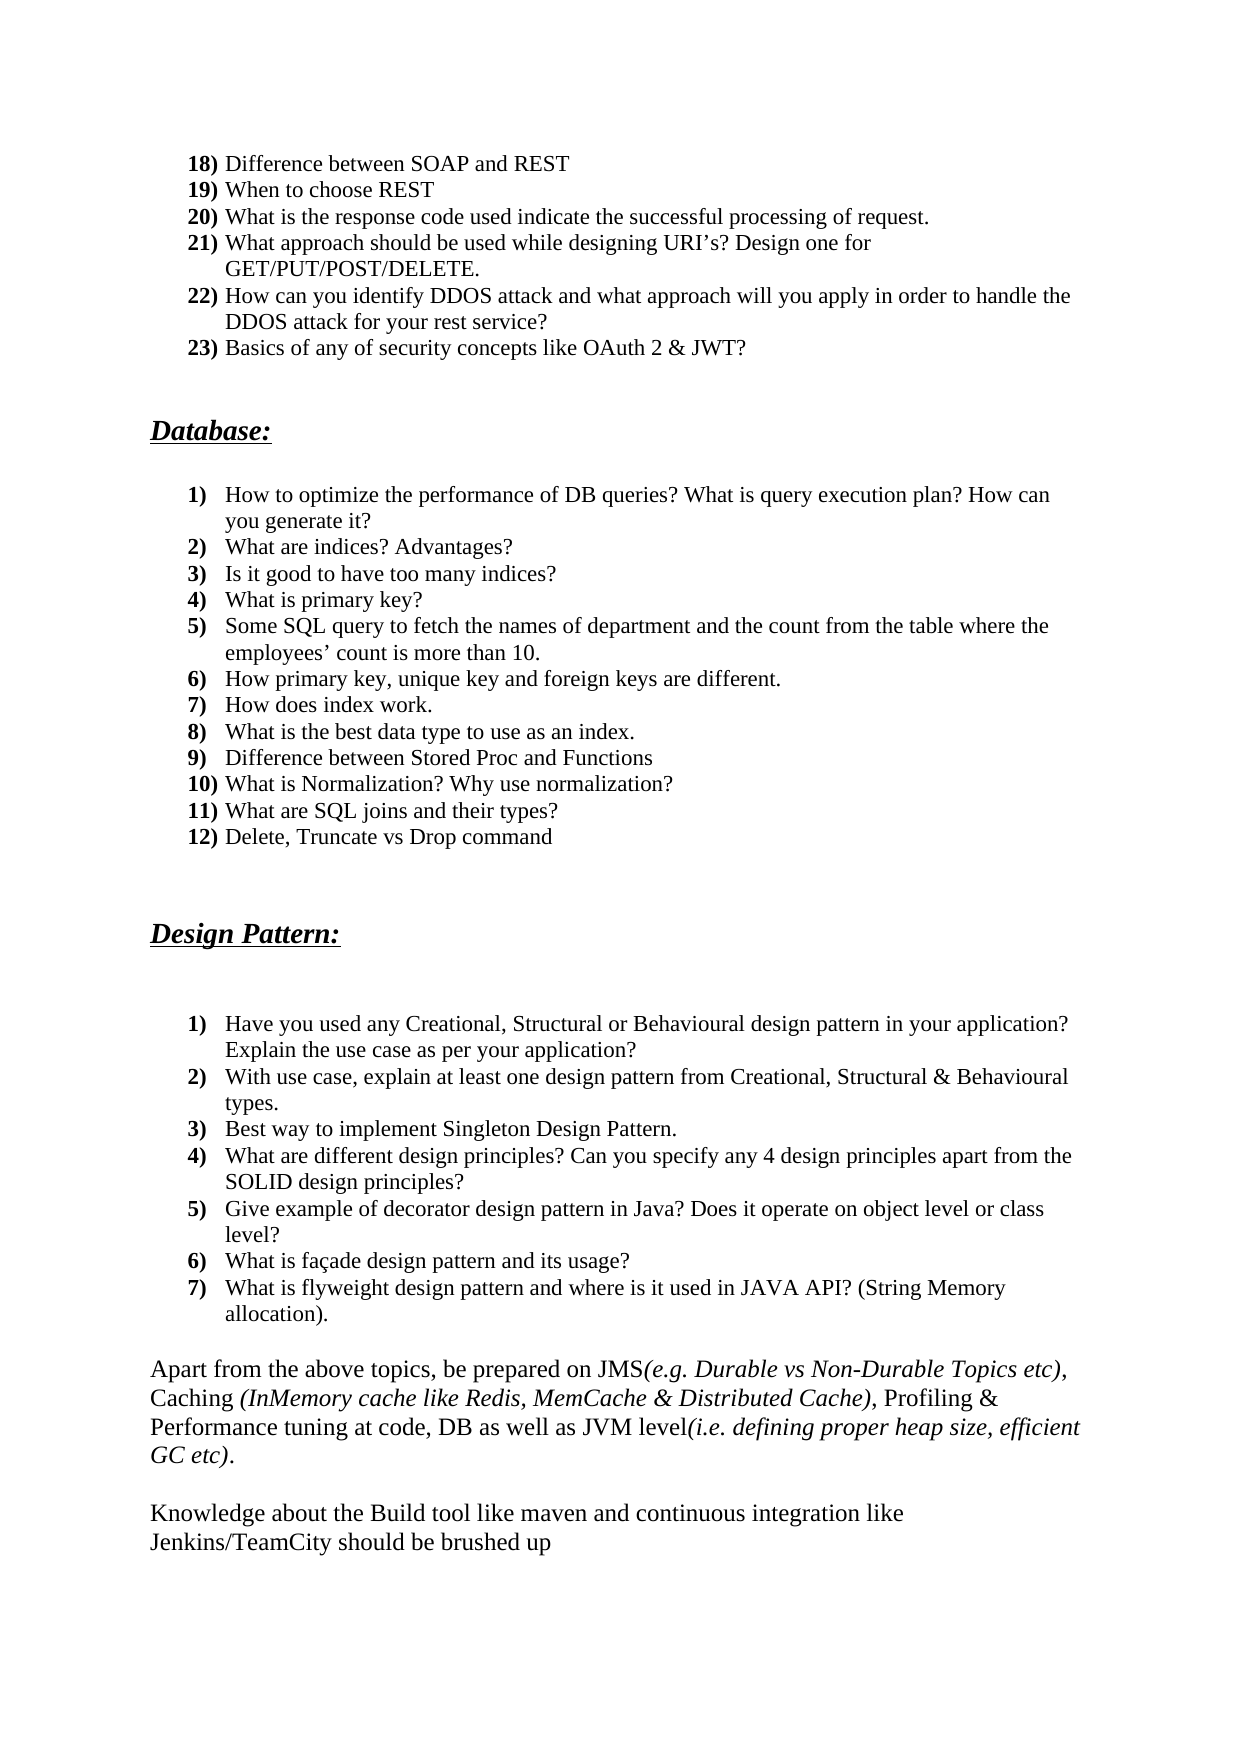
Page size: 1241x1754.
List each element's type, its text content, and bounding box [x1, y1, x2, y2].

list How can you identify DDOS attack and what approach will you apply in order to handle the DDOS attack for your rest service? [187, 282, 1090, 334]
list What is primary key? [187, 586, 1090, 612]
list What are SQL joins and their types? [187, 797, 1090, 823]
list What is façade design pattern and its usage? [187, 1247, 1090, 1274]
list With use case, explain at least one design pattern from Creational, Structural & Behavioural types. [187, 1063, 1090, 1116]
list Delete, Truncate vs Drop command [187, 823, 1090, 849]
list Best way to implement Singleton Design Pattern. [187, 1116, 1090, 1142]
list What approach should be used while designing URI’s? Design one for GET/PUT/POST/DELETE. [187, 229, 1090, 282]
list Give example of decorator design pattern in Java? Does it operate on object level or class level? [187, 1194, 1090, 1247]
list Difference between SOAP and REST [187, 150, 1090, 176]
list How to optimize the performance of DB queries? What is query execution plan? How can you generate it? [187, 481, 1090, 533]
list Difference between Stored Proc and Functions [187, 744, 1090, 771]
list Have you used any Creational, Structural or Behavioural design pattern in your application? Explain the use case as per your application? [187, 1010, 1090, 1063]
text Knowledge about the Build tool like maven and continuous integration like Jenkins/TeamCity should be brushed up [150, 1498, 1090, 1584]
list Is it good to have too many indices? [187, 560, 1090, 586]
list How does index work. [187, 691, 1090, 718]
list What is the response code used indicate the successful processing of request. [187, 203, 1090, 229]
list What are different design principles? Can you specify any 4 design principles apart from the SOLID design principles? [187, 1142, 1090, 1194]
text Database: [150, 413, 1090, 447]
list What is flyweight design pattern and where is it used in JAVA API? (String Memory allocation). [187, 1274, 1090, 1354]
list Some SQL query to fetch the names of department and the count from the table where the employees’ count is more than 10. [187, 612, 1090, 665]
list How primary key, unique key and foreign keys are different. [187, 665, 1090, 691]
list What are indices? Advantages? [187, 533, 1090, 560]
list Basics of any of security concepts like OAuth 2 & JWT? [187, 334, 1090, 361]
text Apart from the above topics, be prepared on JMS(e.g. Durable vs Non-Durable Topics etc), Caching (InMemory cache like Redis, MemCache & Distributed Cache), Profiling & Performance tuning at code, DB as well as JVM level(i.e. defining proper heap size, efficient GC etc). [150, 1354, 1090, 1469]
list What is Normalization? Why use normalization? [187, 771, 1090, 797]
list When to choose REST [187, 176, 1090, 203]
list What is the best data type to use as an index. [187, 718, 1090, 744]
text Design Pattern: [150, 917, 1090, 950]
